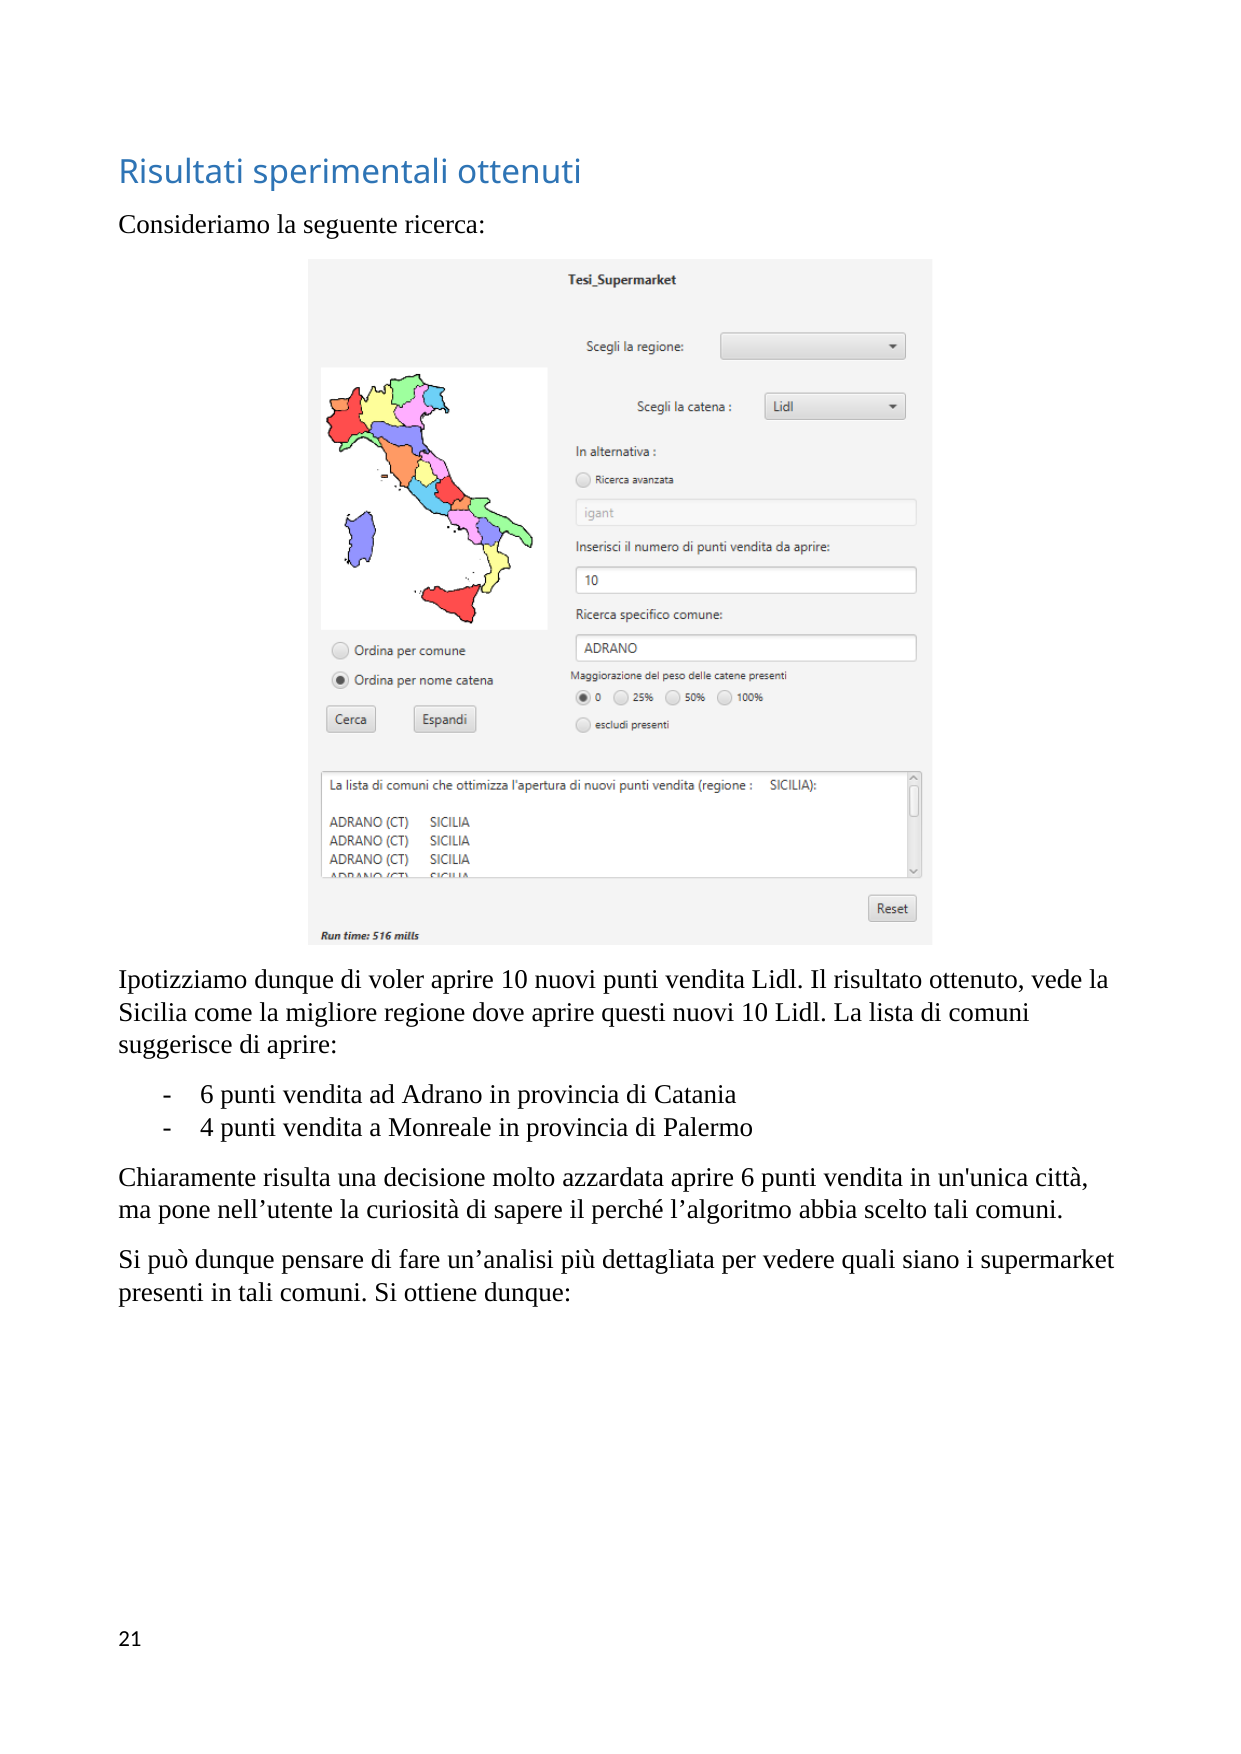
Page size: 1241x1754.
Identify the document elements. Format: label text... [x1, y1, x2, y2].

list 6 punti vendita ad Adrano in provincia di Catania [162, 1078, 1122, 1109]
text Chiaramente risulta una decisione molto azzardata aprire 6 punti vendita in un'unica città, ma pone nell’utente la curiosità di sapere il perché l’algoritmo abbia scelto tali comuni. [118, 1161, 1122, 1225]
text Si può dunque pensare di fare un’analisi più dettagliata per vedere quali siano i supermarket presenti in tali comuni. Si ottiene dunque: [118, 1243, 1122, 1307]
text Consideriamo la seguente ricerca: [118, 208, 1122, 239]
text Risultati sperimentali ottenuti [118, 148, 1122, 193]
text Ipotizziamo dunque di voler aprire 10 nuovi punti vendita Lidl. Il risultato ottenuto, vede la Sicilia come la migliore regione dove aprire questi nuovi 10 Lidl. La lista di comuni suggerisce di aprire: [118, 963, 1122, 1060]
picture [308, 257, 933, 945]
list 4 punti vendita a Monreale in provincia di Palermo [162, 1111, 1122, 1142]
